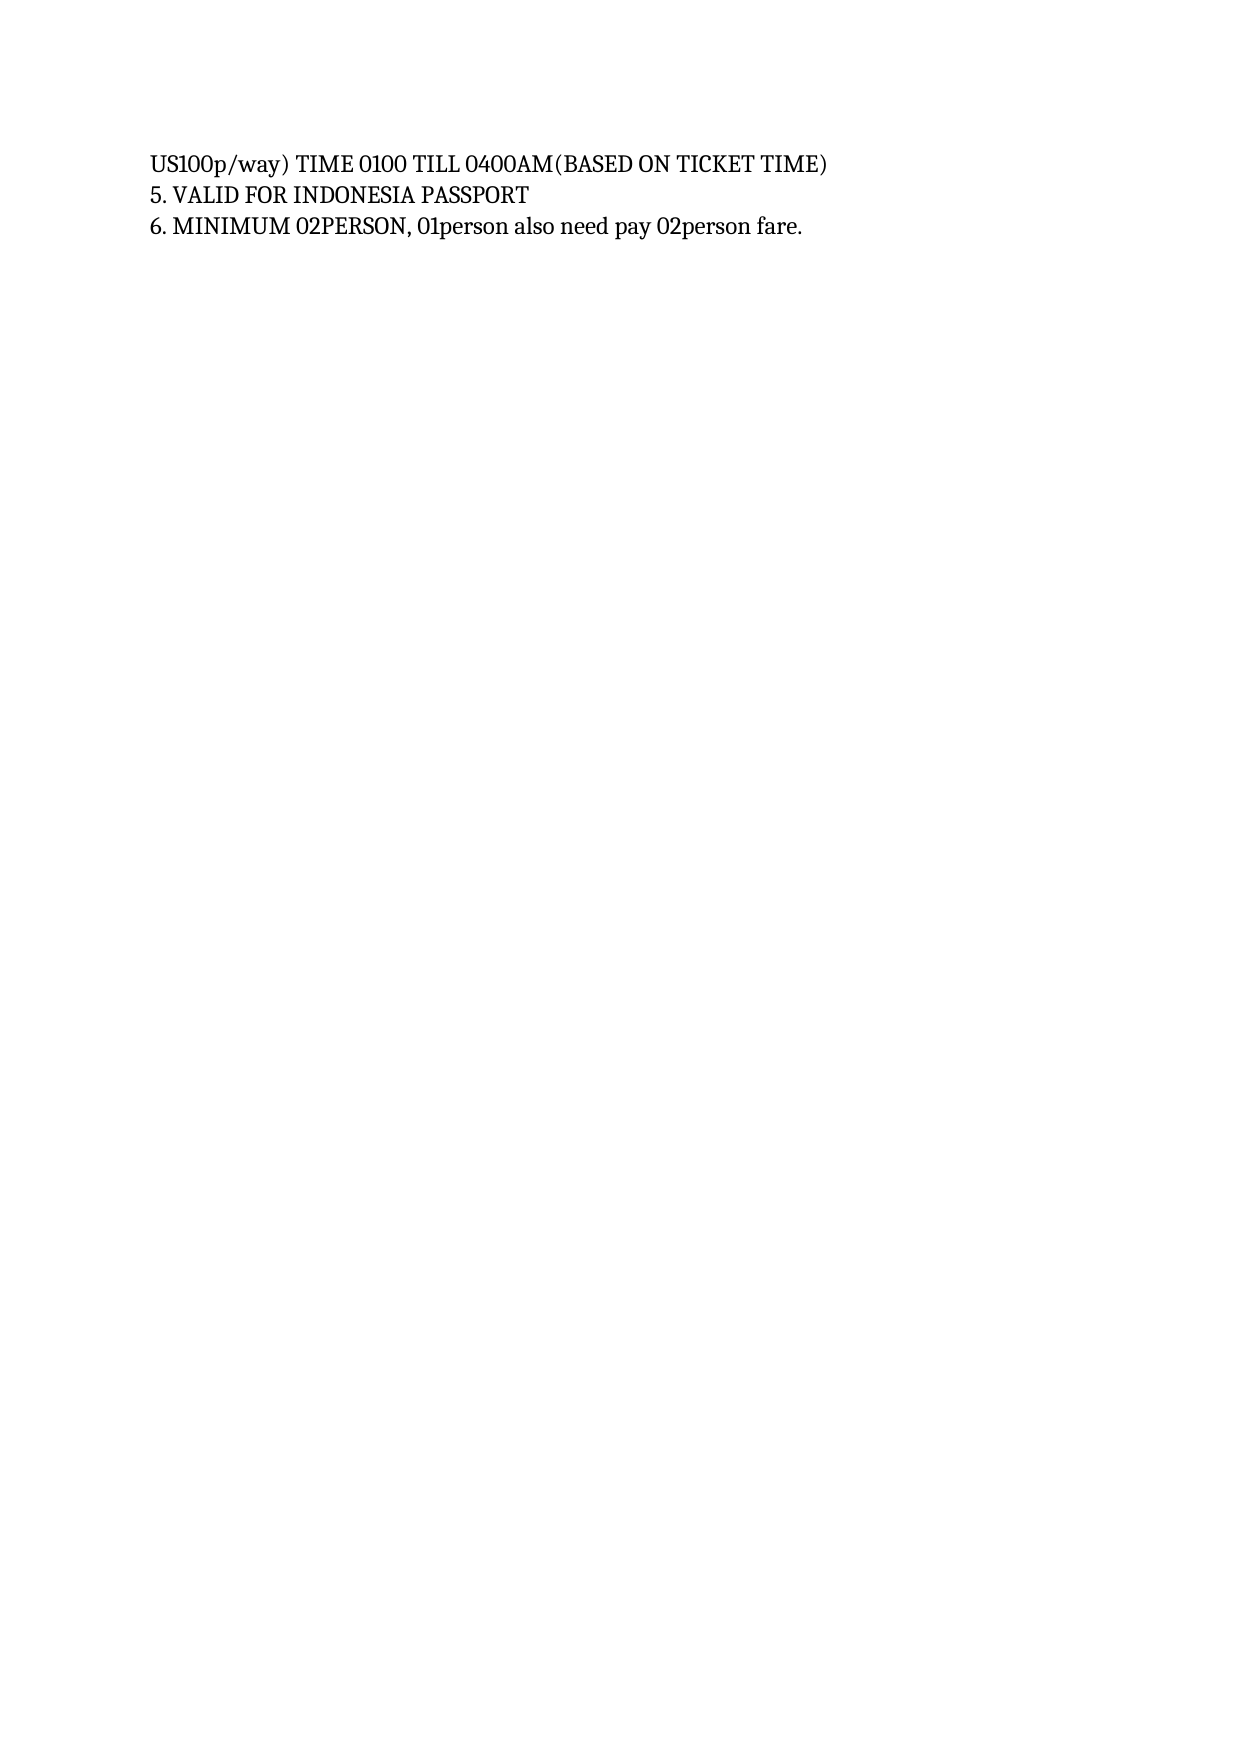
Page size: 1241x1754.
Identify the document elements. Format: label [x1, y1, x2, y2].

text [150, 150, 1090, 241]
